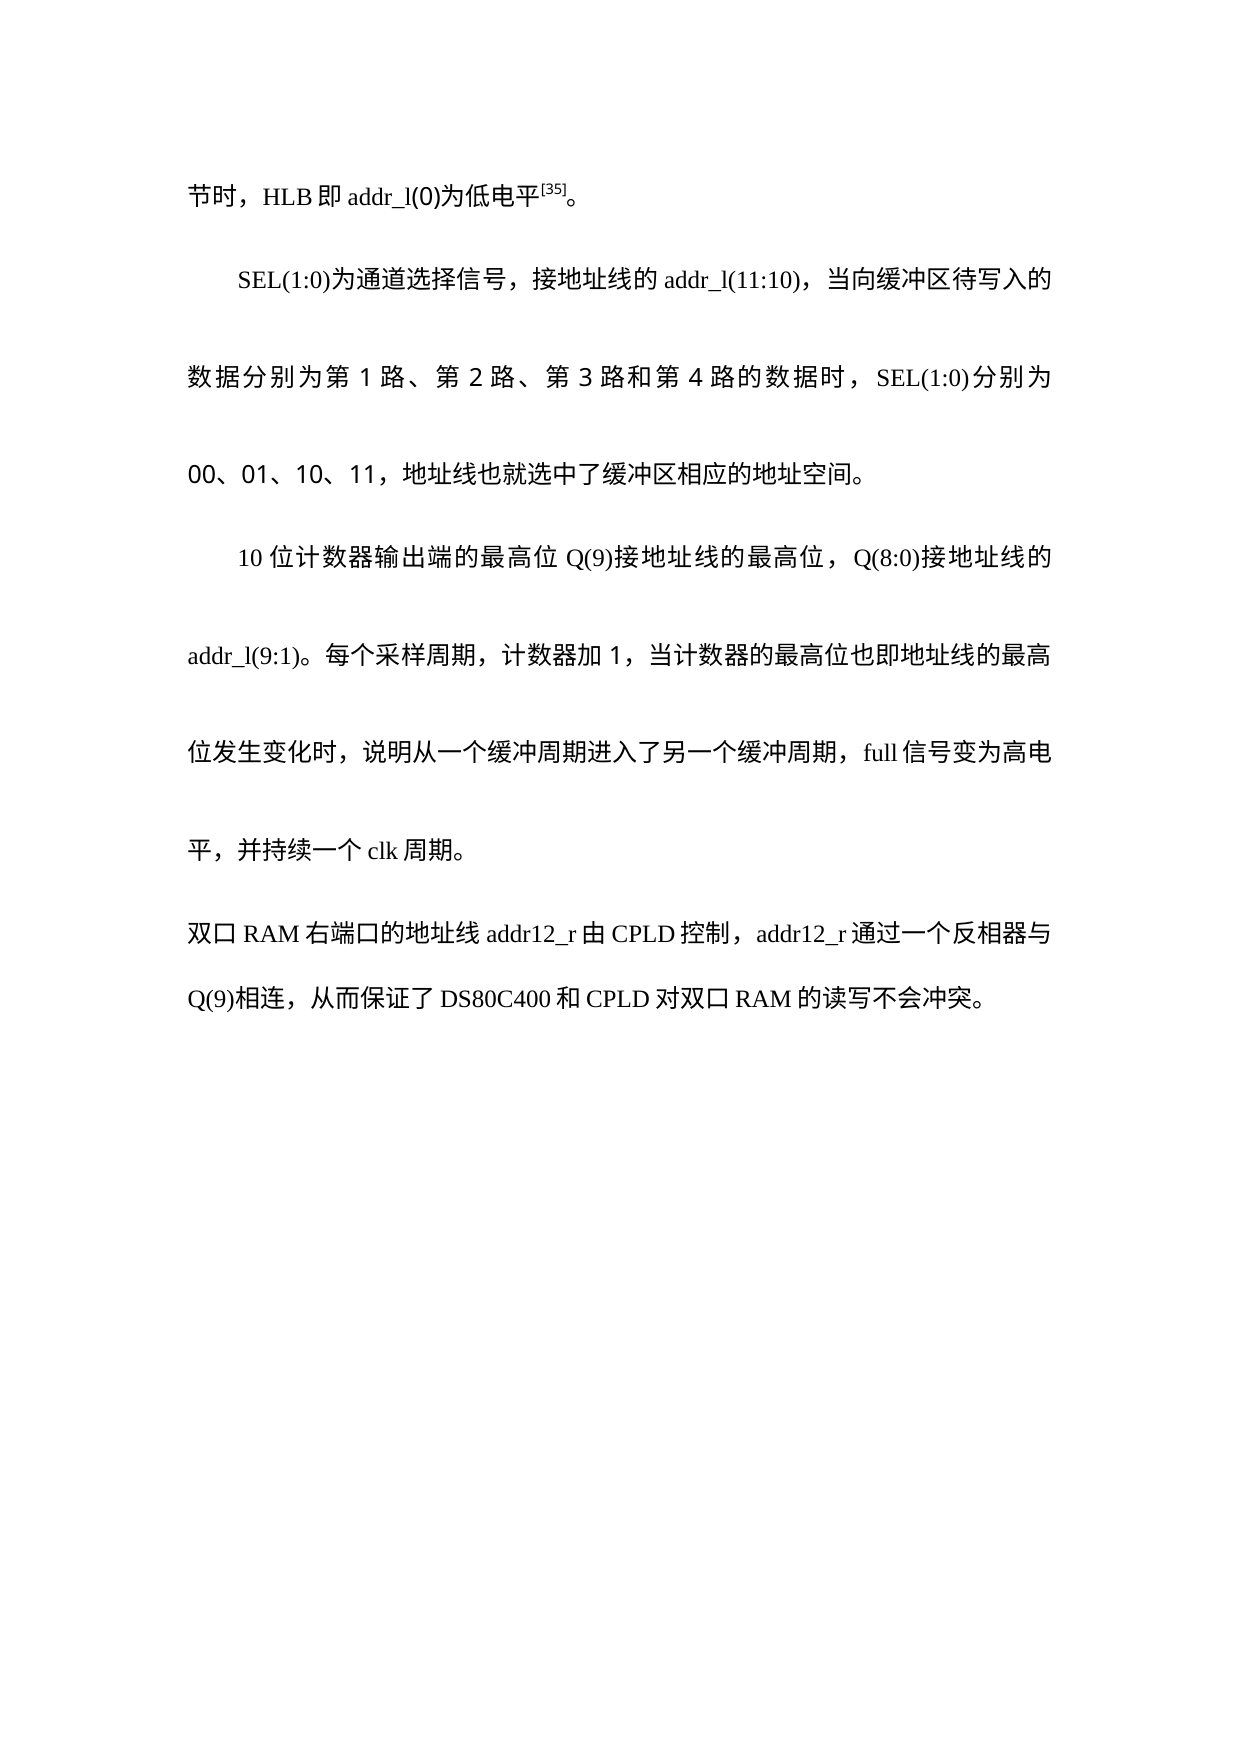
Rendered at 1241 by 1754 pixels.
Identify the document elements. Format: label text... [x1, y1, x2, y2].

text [187, 162, 1053, 227]
text 双口RAM右端口的地址线addr12_r由CPLD控制，addr12_r通过一个反相器与Q(9)相连，从而保证了DS80C400和CPLD对双口RAM的读写不会冲突。 [187, 899, 1053, 1029]
text 10位计数器输出端的最高位Q(9)接地址线的最高位，Q(8:0)接地址线的addr_l(9:1)。每个采样周期，计数器加1，当计数器的最高位也即地址线的最高位发生变化时，说明从一个缓冲周期进入了另一个缓冲周期，full信号变为高电平，并持续一个clk周期。 [187, 523, 1053, 881]
text SEL(1:0)为通道选择信号，接地址线的addr_l(11:10)，当向缓冲区待写入的数据分别为第1路、第2路、第3路和第4路的数据时，SEL(1:0)分别为00、01、10、11，地址线也就选中了缓冲区相应的地址空间。 [187, 245, 1053, 505]
